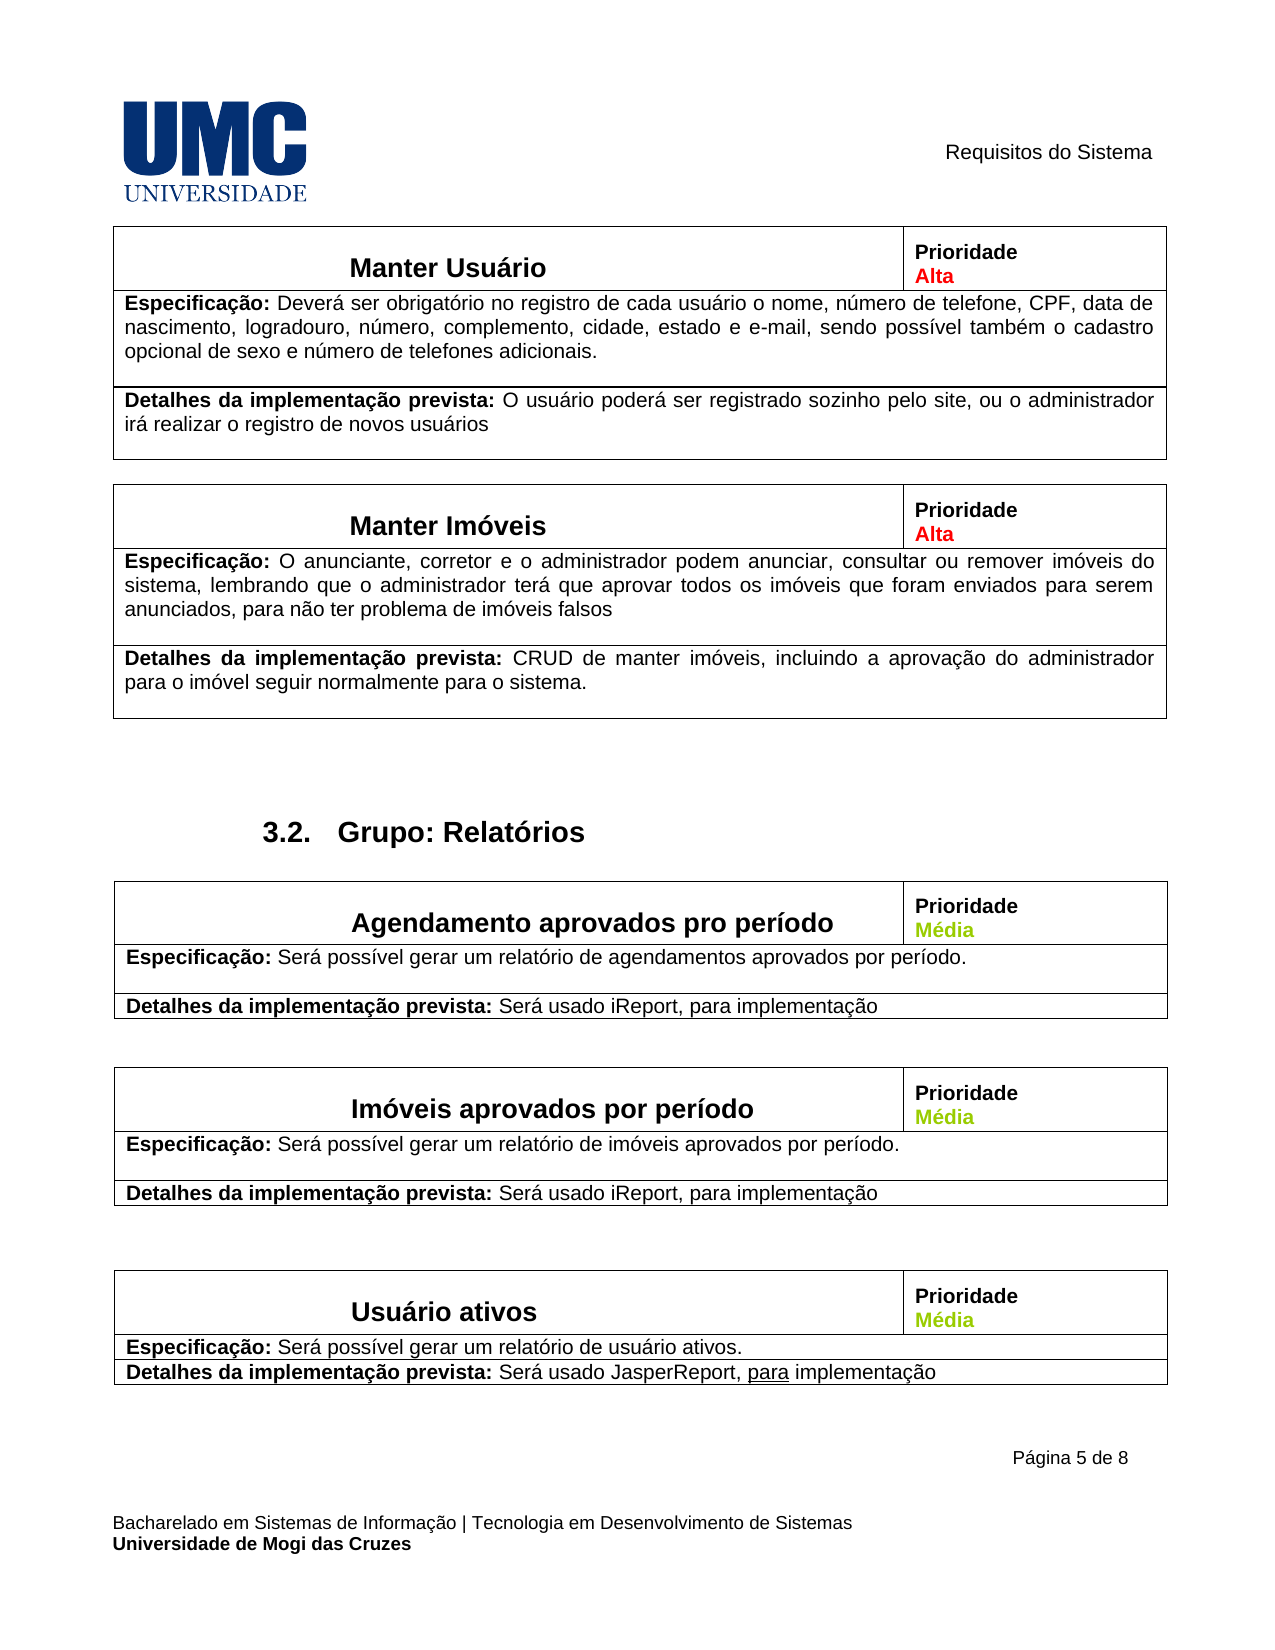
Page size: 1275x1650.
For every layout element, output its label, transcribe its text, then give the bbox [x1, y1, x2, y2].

table_cell Detalhes da implementação prevista: Será usado iReport, para implementação [115, 1181, 1167, 1204]
table_cell Detalhes da implementação prevista: Será usado JasperReport, para implementação [115, 1360, 1167, 1384]
picture [123, 101, 307, 202]
table_cell Detalhes da implementação prevista: Será usado iReport, para implementação [115, 994, 1167, 1018]
table_header Manter Imóveis [114, 485, 903, 548]
table_cell Especificação: O anunciante, corretor e o administrador podem anunciar, consultar ou remover imóveis do sistema, lembrando que o administrador terá que aprovar todos os imóveis que foram enviados para serem anunciados, para não ter problema de imóveis falsos [114, 549, 1166, 645]
table_cell Especificação: Será possível gerar um relatório de agendamentos aprovados por período. [115, 945, 1167, 993]
subtitle Grupo: Relatórios [262, 815, 1144, 848]
table_header Prioridade Média [904, 1271, 1167, 1334]
table_header Agendamento aprovados pro período [115, 882, 903, 944]
table_cell Especificação: Será possível gerar um relatório de imóveis aprovados por período. [115, 1132, 1167, 1179]
table_header Manter Usuário [114, 227, 903, 289]
table_header Prioridade Média [904, 1068, 1167, 1131]
table_header Prioridade Média [904, 882, 1167, 944]
table_header Imóveis aprovados por período [115, 1068, 903, 1131]
table_cell Especificação: Será possível gerar um relatório de usuário ativos. [115, 1335, 1167, 1359]
table_cell Detalhes da implementação prevista: O usuário poderá ser registrado sozinho pelo site, ou o administrador irá realizar o registro de novos usuários [114, 388, 1166, 459]
table_cell Detalhes da implementação prevista: CRUD de manter imóveis, incluindo a aprovação do administrador para o imóvel seguir normalmente para o sistema. [114, 646, 1166, 718]
table_header Usuário ativos [115, 1271, 903, 1334]
table_header Prioridade Alta [904, 227, 1166, 289]
table_header Prioridade Alta [904, 485, 1166, 548]
